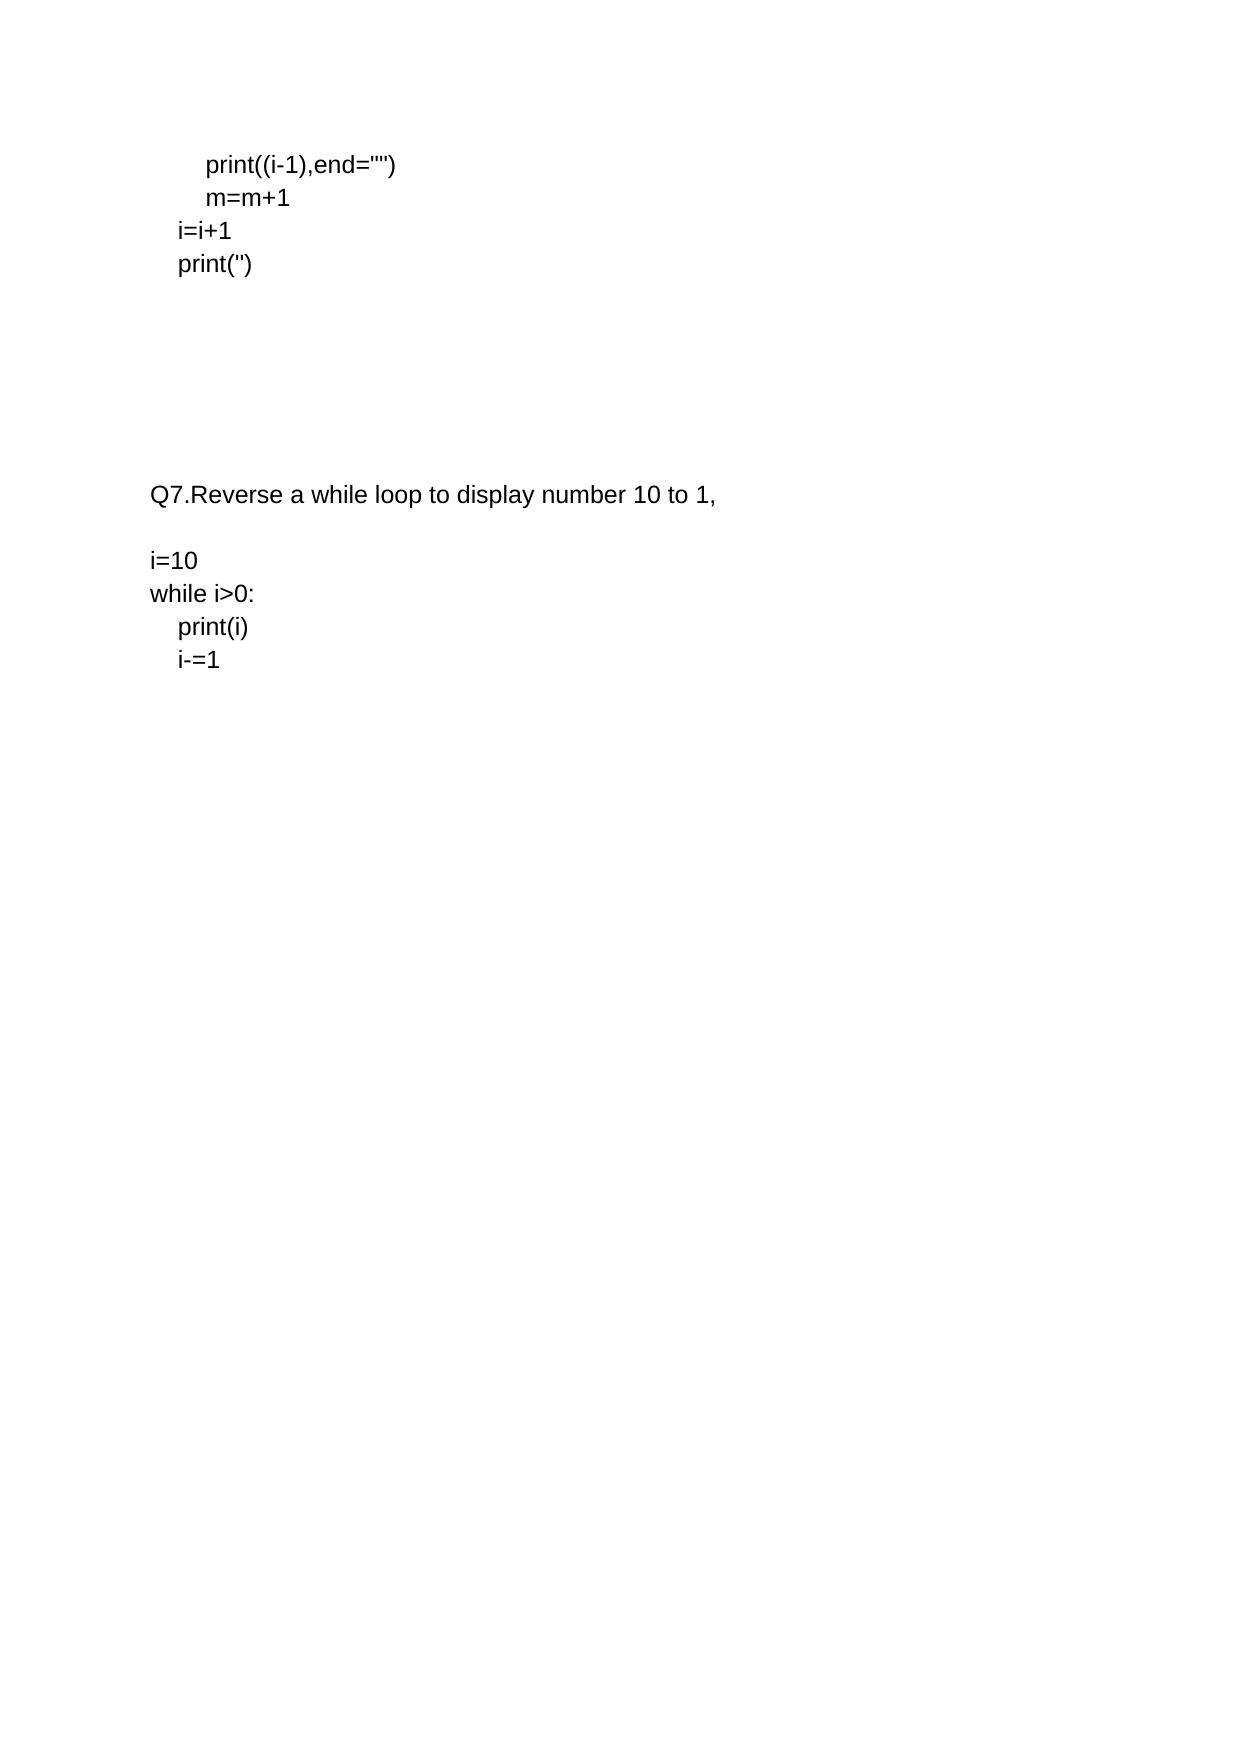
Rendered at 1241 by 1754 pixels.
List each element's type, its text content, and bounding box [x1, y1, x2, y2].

text print(i) [150, 612, 1090, 641]
text i-=1 [150, 645, 1090, 674]
text i=10 [150, 546, 1090, 575]
text print('') [150, 249, 1090, 278]
text Q7.Reverse a while loop to display number 10 to 1, [150, 480, 1090, 509]
text i=i+1 [150, 216, 1090, 245]
text m=m+1 [150, 183, 1090, 212]
text print((i-1),end="") [150, 150, 1090, 179]
text while i>0: [150, 579, 1090, 608]
